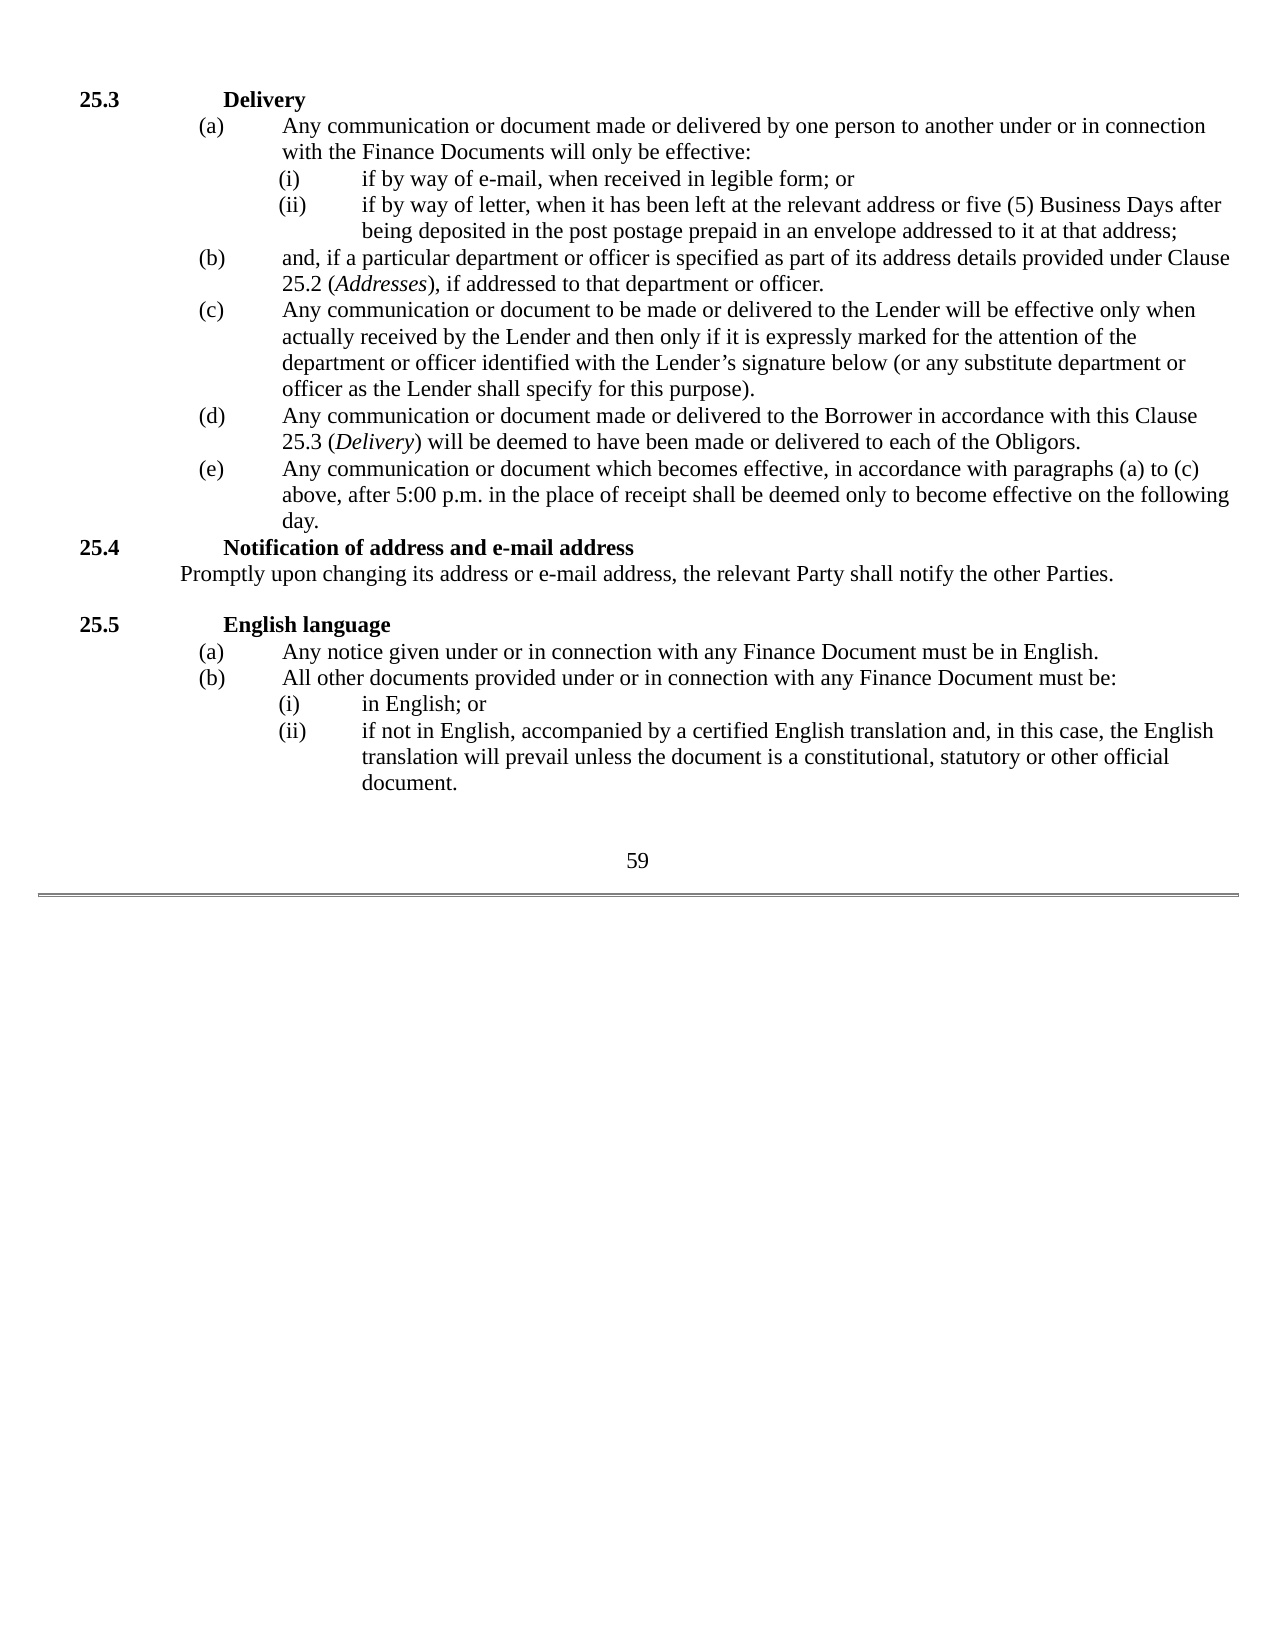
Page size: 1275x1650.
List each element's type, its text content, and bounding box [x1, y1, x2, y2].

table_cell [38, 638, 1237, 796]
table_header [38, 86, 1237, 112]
text Promptly upon changing its address or e-mail address, the relevant Party shall notify the other Parties. [180, 560, 1237, 586]
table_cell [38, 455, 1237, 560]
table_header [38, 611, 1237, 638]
text 59 [37, 847, 1237, 873]
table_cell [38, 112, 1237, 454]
